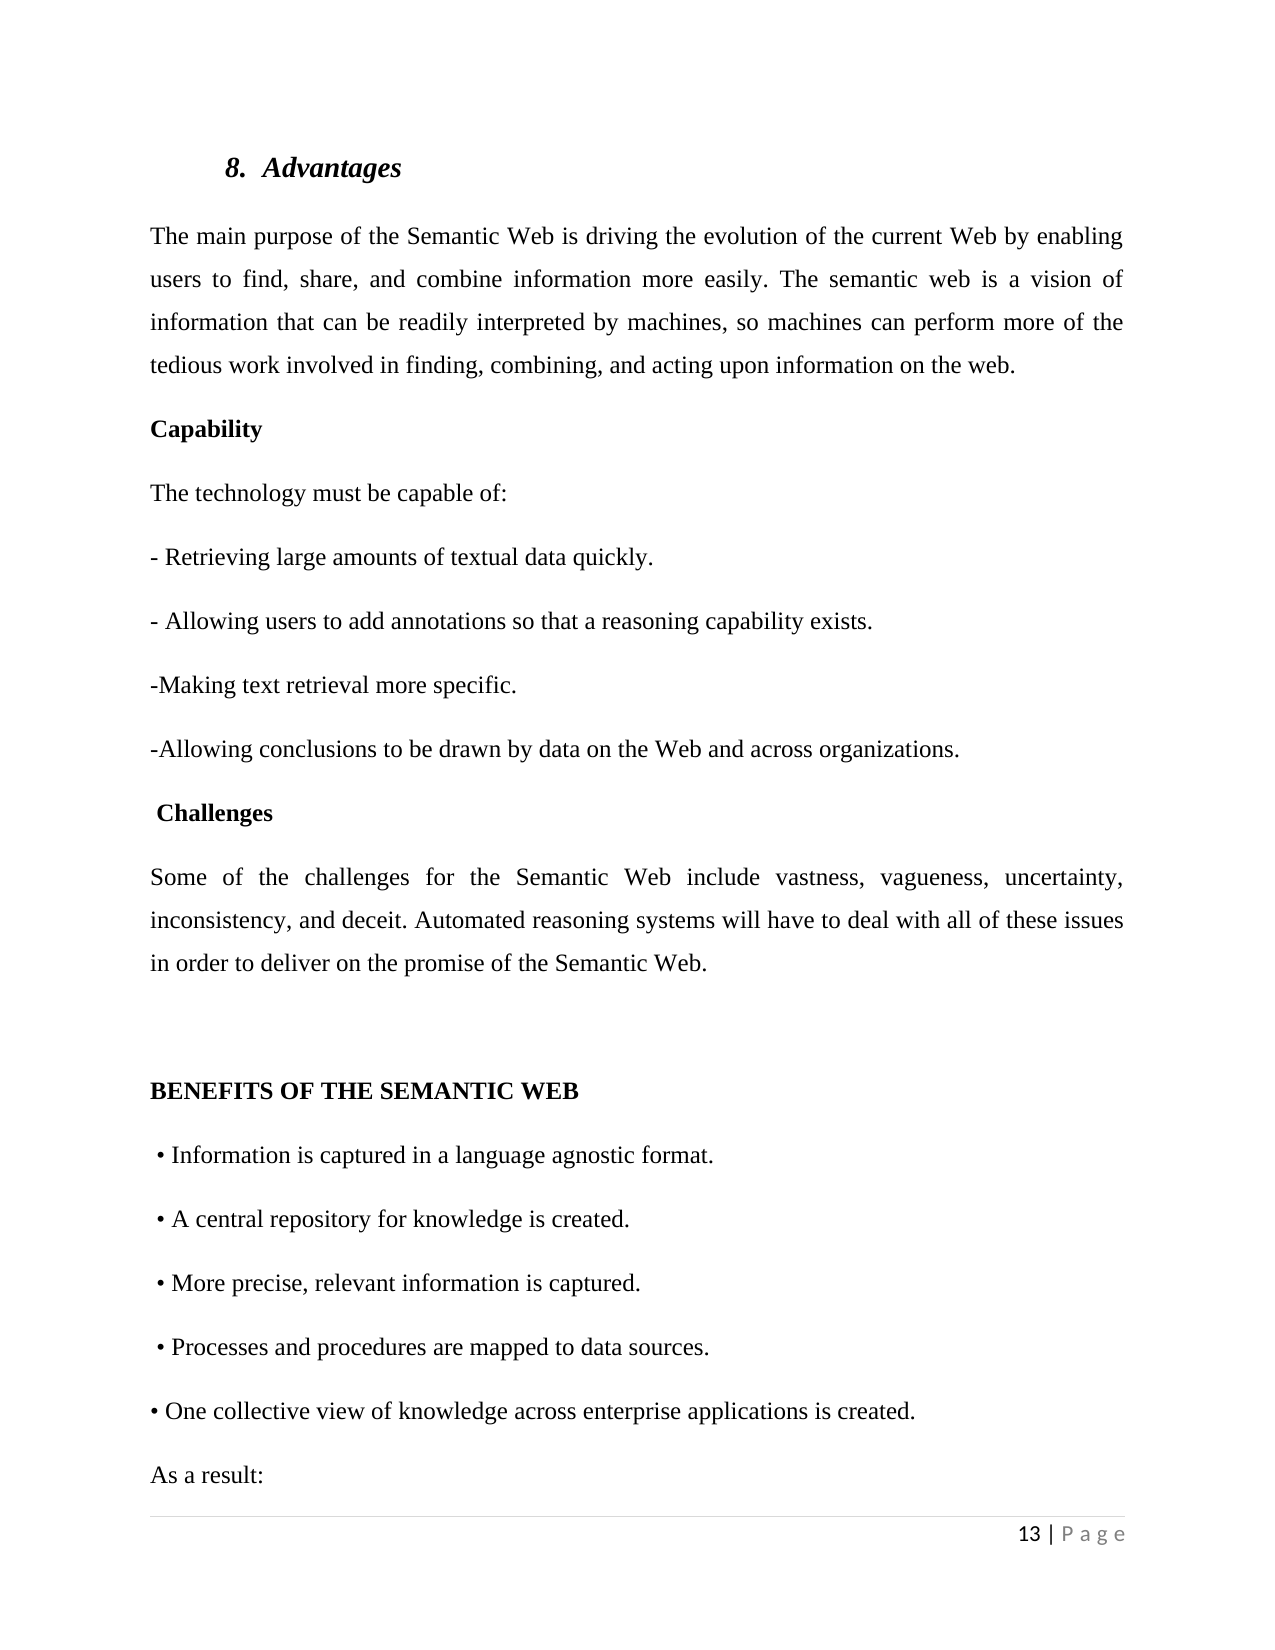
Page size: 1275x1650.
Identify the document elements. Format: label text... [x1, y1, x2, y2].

text As a result: [150, 1460, 1125, 1489]
text • A central repository for knowledge is created. [150, 1204, 1125, 1233]
text • Information is captured in a language agnostic format. [150, 1140, 1125, 1169]
text -Making text retrieval more specific. [150, 670, 1125, 699]
text -Allowing conclusions to be drawn by data on the Web and across organizations. [150, 734, 1125, 763]
text BENEFITS OF THE SEMANTIC WEB [150, 1076, 1125, 1105]
text Challenges [150, 798, 1125, 827]
text The technology must be capable of: [150, 478, 1125, 507]
text The main purpose of the Semantic Web is driving the evolution of the current Web by enabling users to find, share, and combine information more easily. The semantic web is a vision of information that can be readily interpreted by machines, so machines can perform more of the tedious work involved in finding, combining, and acting upon information on the web. [150, 221, 1125, 379]
text • More precise, relevant information is captured. [150, 1268, 1125, 1297]
text • Processes and procedures are mapped to data sources. [150, 1332, 1125, 1361]
text Some of the challenges for the Semantic Web include vastness, vagueness, uncertainty, inconsistency, and deceit. Automated reasoning systems will have to deal with all of these issues in order to deliver on the promise of the Semantic Web. [150, 862, 1125, 977]
text - Retrieving large amounts of textual data quickly. [150, 542, 1125, 571]
text Capability [150, 414, 1125, 443]
text - Allowing users to add annotations so that a reasoning capability exists. [150, 606, 1125, 635]
list Advantages [225, 150, 1125, 183]
text • One collective view of knowledge across enterprise applications is created. [150, 1396, 1125, 1425]
